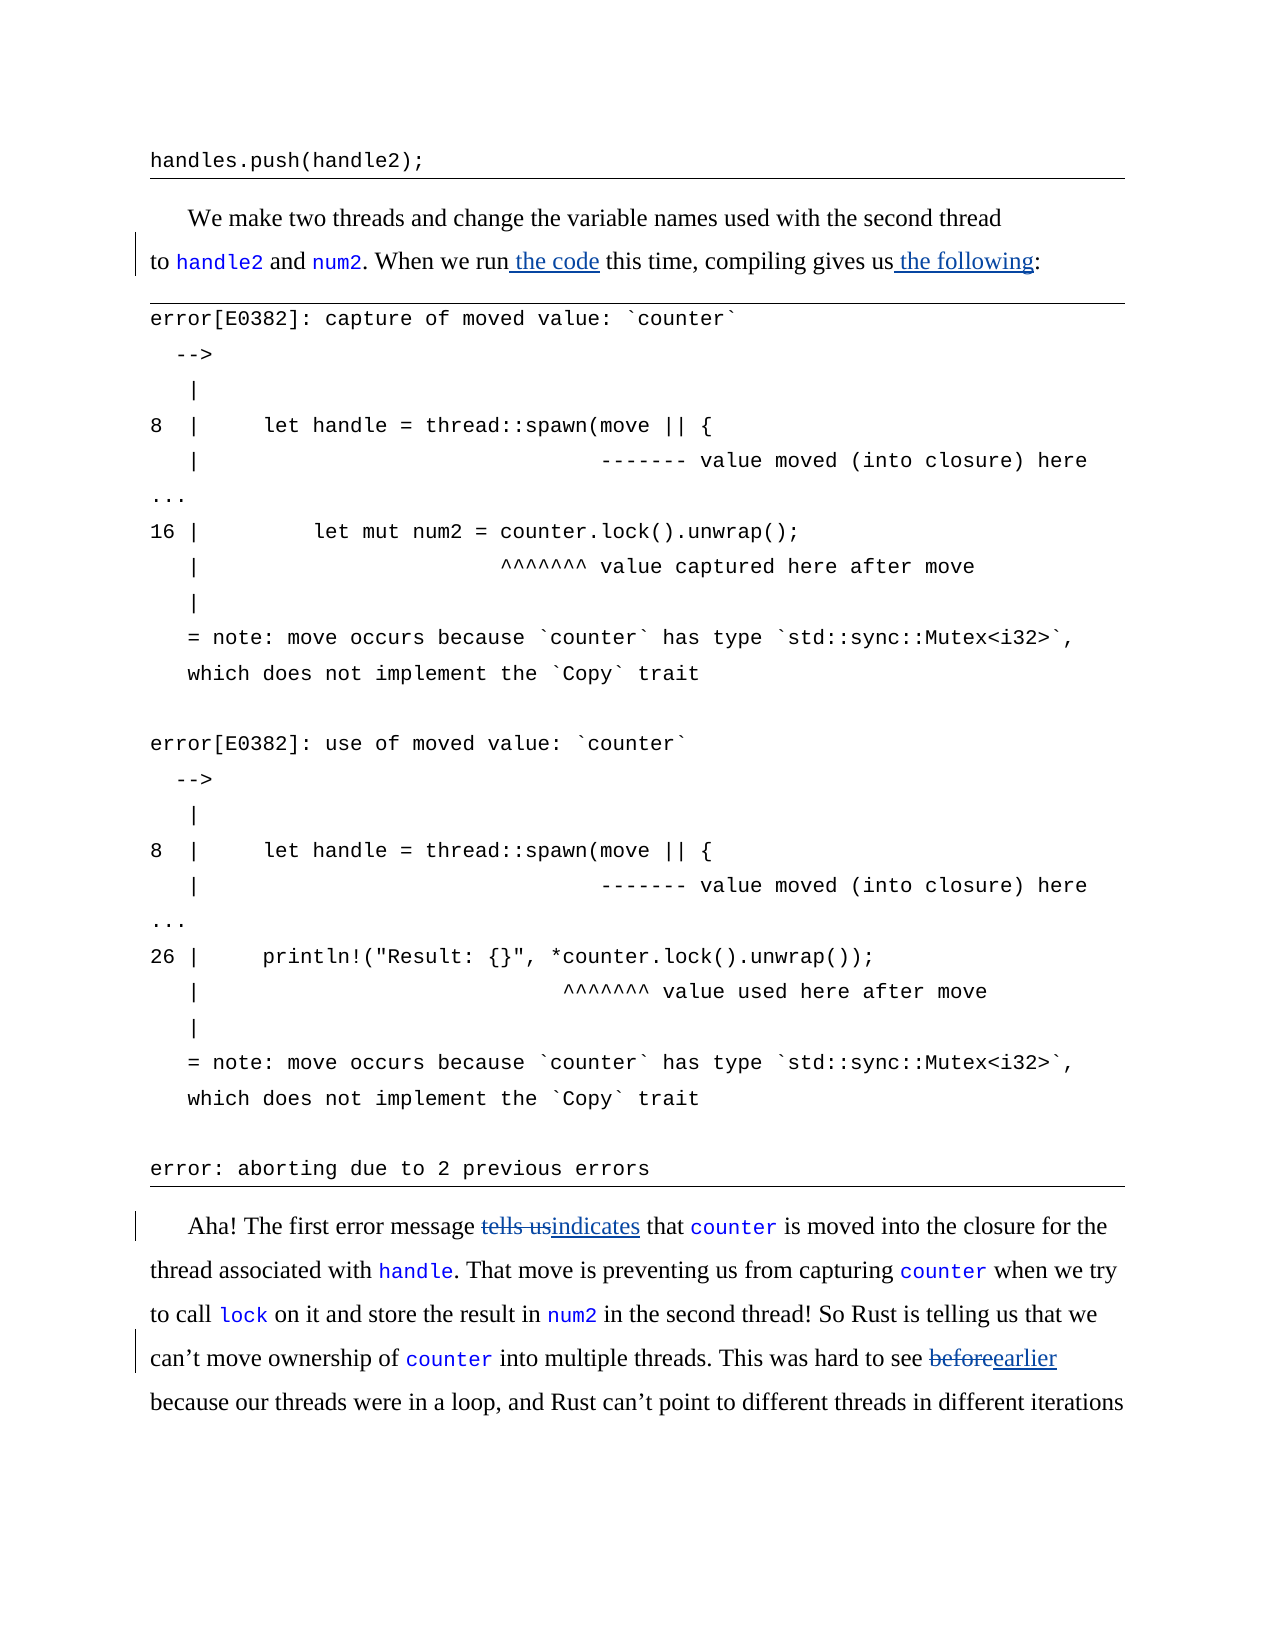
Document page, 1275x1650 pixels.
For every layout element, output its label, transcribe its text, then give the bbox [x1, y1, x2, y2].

text --> [150, 344, 1125, 367]
text 26 | println!("Result: {}", *counter.lock().unwrap()); [150, 946, 1125, 969]
text 8 | let handle = thread::spawn(move || { [150, 414, 1125, 438]
text 16 | let mut num2 = counter.lock().unwrap(); [150, 521, 1125, 544]
text which does not implement the `Copy` trait [150, 1087, 1125, 1111]
text ... [150, 910, 1125, 934]
text | [150, 379, 1125, 403]
text | [150, 592, 1125, 615]
text which does not implement the `Copy` trait [150, 662, 1125, 686]
text 8 | let handle = thread::spawn(move || { [150, 839, 1125, 863]
text error[E0382]: capture of moved value: `counter` [150, 304, 1125, 332]
text --> [150, 769, 1125, 792]
text ... [150, 485, 1125, 509]
text handles.push(handle2); [150, 150, 1125, 178]
text = note: move occurs because `counter` has type `std::sync::Mutex<i32>`, [150, 627, 1125, 651]
text error: aborting due to 2 previous errors [150, 1158, 1125, 1186]
text | ------- value moved (into closure) here [150, 875, 1125, 899]
text | [150, 804, 1125, 828]
text | [150, 1017, 1125, 1040]
text | ^^^^^^^ value captured here after move [150, 556, 1125, 580]
text We make two threads and change the variable names used with the second thread to handle2 and num2. When we run this time, compiling gives us: [150, 203, 1125, 276]
text | ------- value moved (into closure) here [150, 450, 1125, 474]
text | ^^^^^^^ value used here after move [150, 981, 1125, 1005]
text = note: move occurs because `counter` has type `std::sync::Mutex<i32>`, [150, 1052, 1125, 1076]
text error[E0382]: use of moved value: `counter` [150, 733, 1125, 757]
